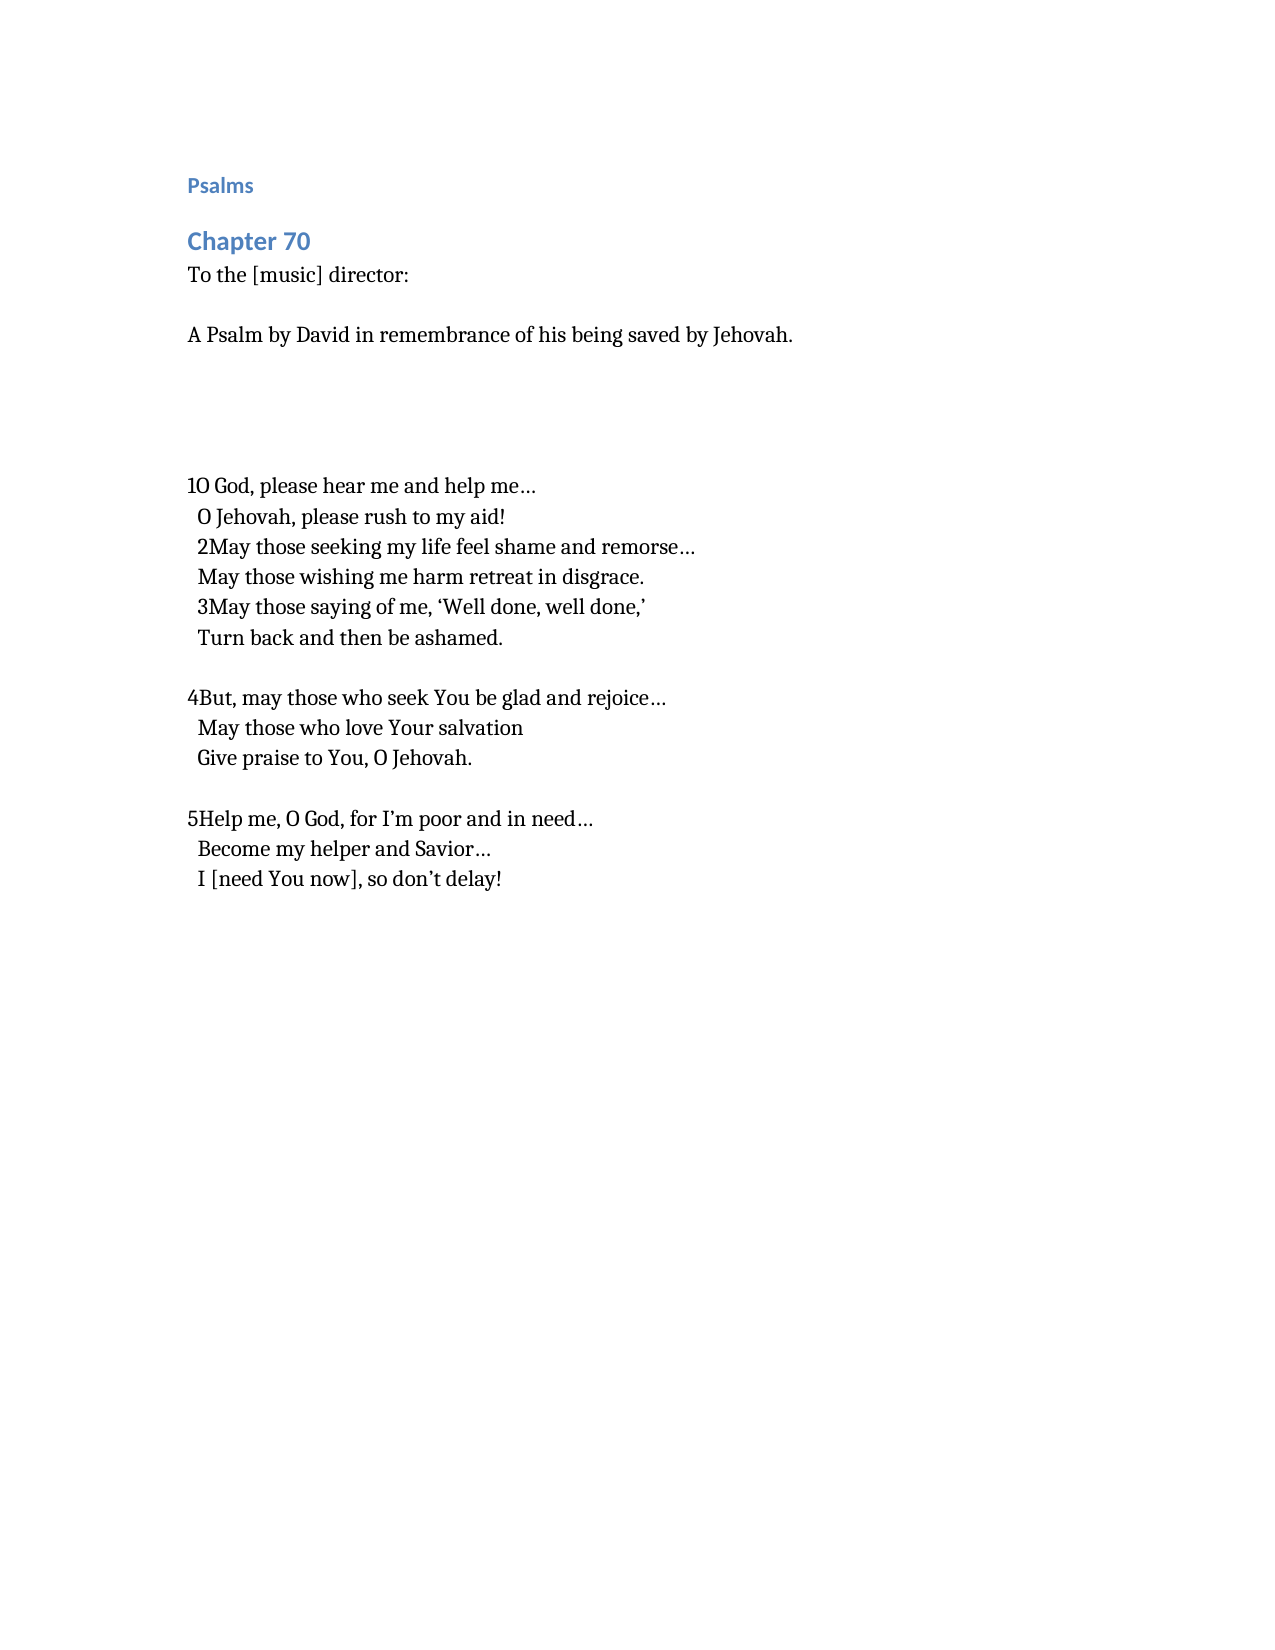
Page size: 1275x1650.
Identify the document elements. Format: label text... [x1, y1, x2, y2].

subtitle Chapter 70 [187, 224, 1087, 257]
subtitle Psalms [187, 171, 1087, 199]
text To the [music] director: A Psalm by David in remembrance of his being saved by Jehovah. 1O God, please hear me and help me… O Jehovah, please rush to my aid! 2May those seeking my life feel shame and remorse… May those wishing me harm retreat in disgrace. 3May those saying of me, ‘Well done, well done,’ Turn back and then be ashamed. 4But, may those who seek You be glad and rejoice… May those who love Your salvation Give praise to You, O Jehovah. 5Help me, O God, for I’m poor and in need… Become my helper and Savior… I [need You now], so don’t delay! [187, 262, 1087, 922]
